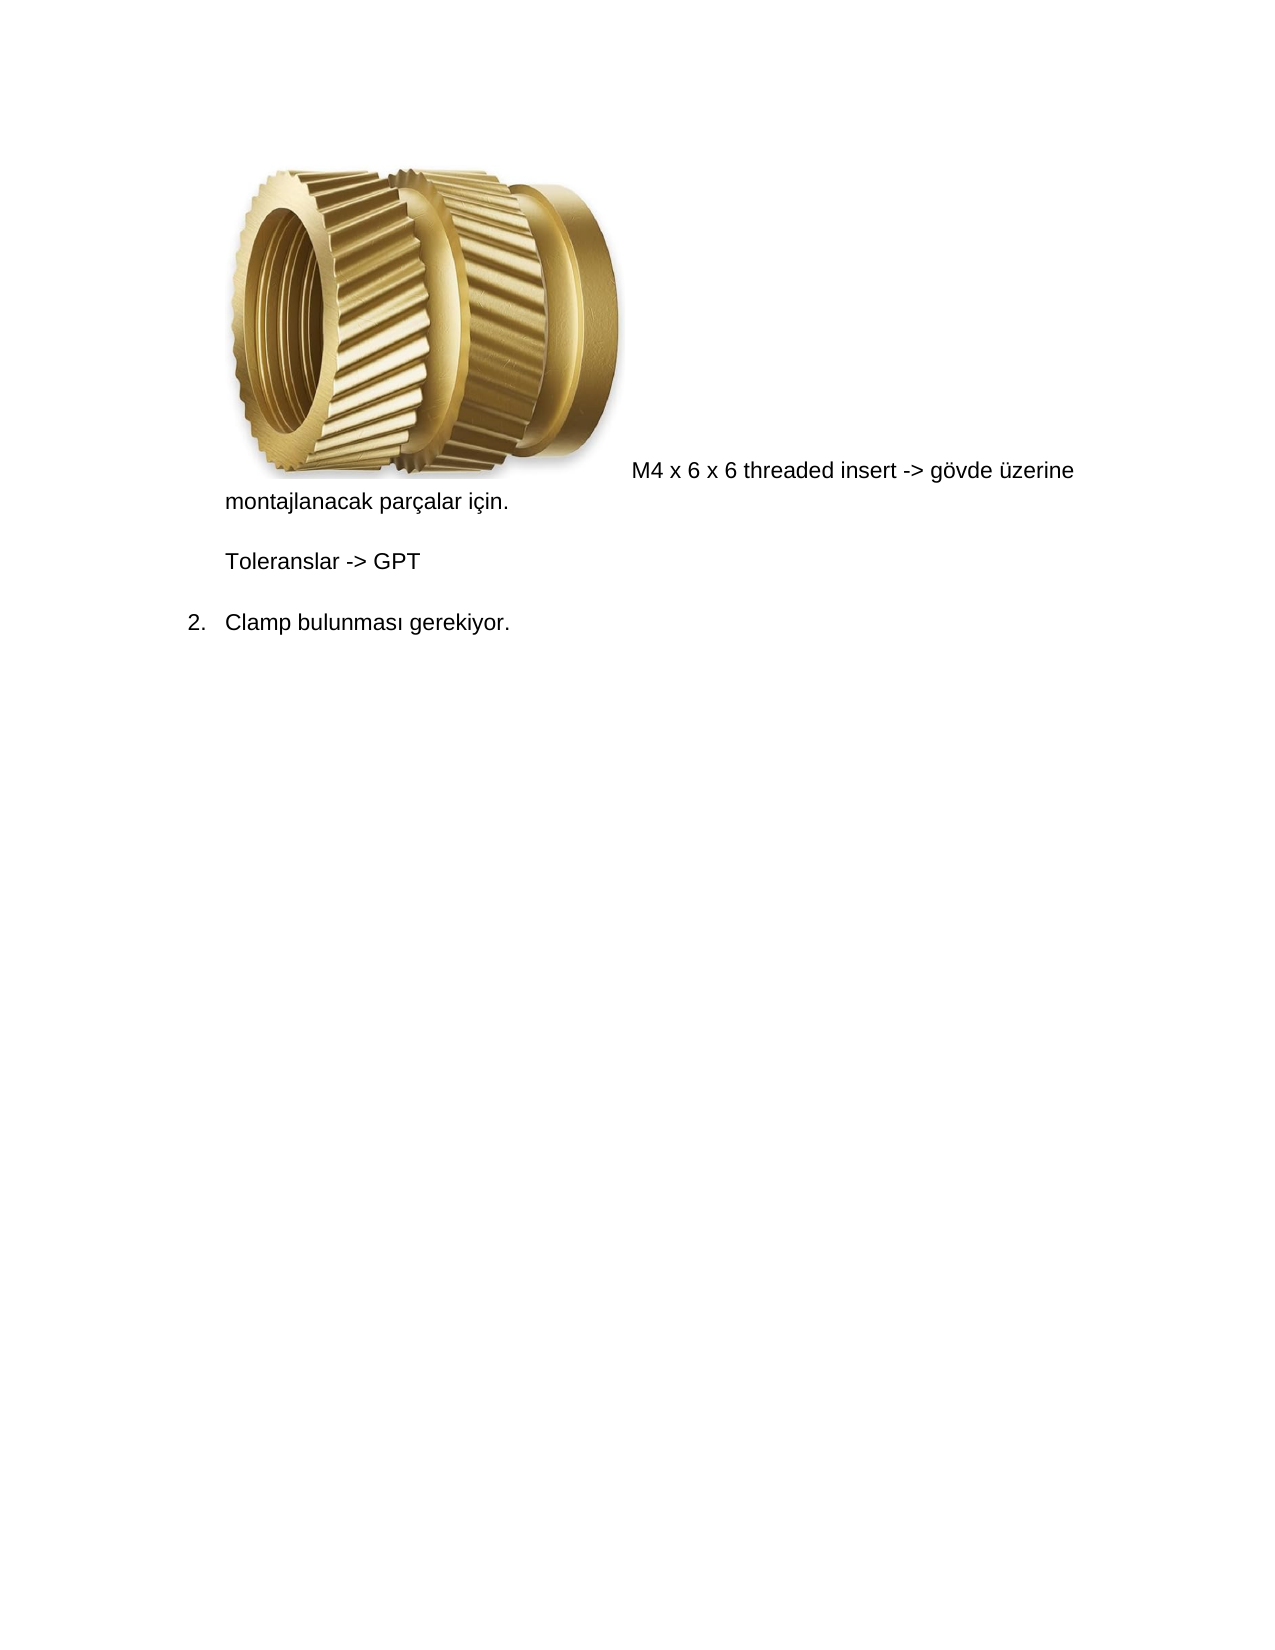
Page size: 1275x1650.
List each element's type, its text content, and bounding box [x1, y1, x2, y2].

text Toleranslar -> GPT [225, 548, 1125, 574]
picture [225, 150, 625, 479]
list Clamp bulunması gerekiyor. [187, 608, 1125, 635]
